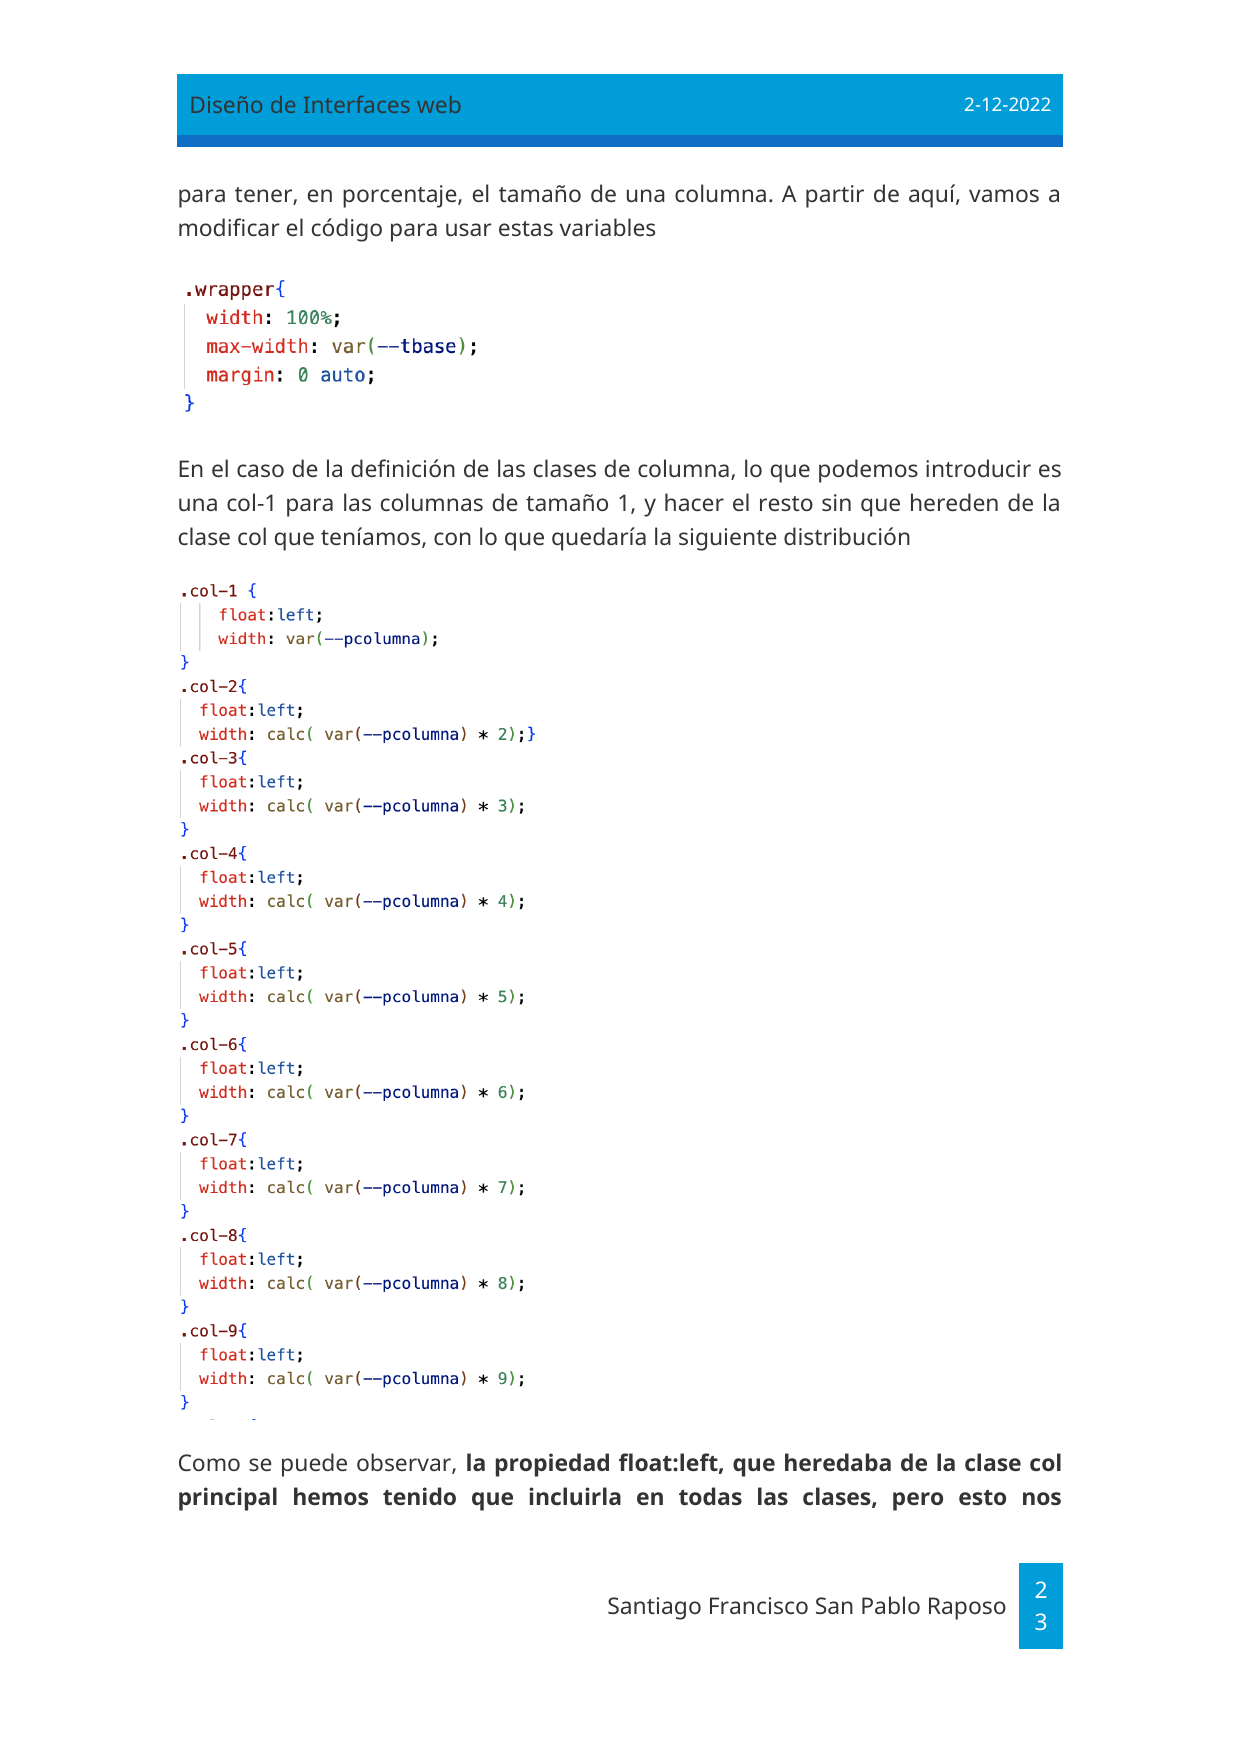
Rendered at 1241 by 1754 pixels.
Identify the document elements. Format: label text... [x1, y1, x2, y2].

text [177, 1447, 1063, 1512]
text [177, 178, 1063, 243]
text En el caso de la definición de las clases de columna, lo que podemos introducir es una col-1 para las columnas de tamaño 1, y hacer el resto sin que hereden de la clase col que teníamos, con lo que quedaría la siguiente distribución [177, 453, 1063, 552]
